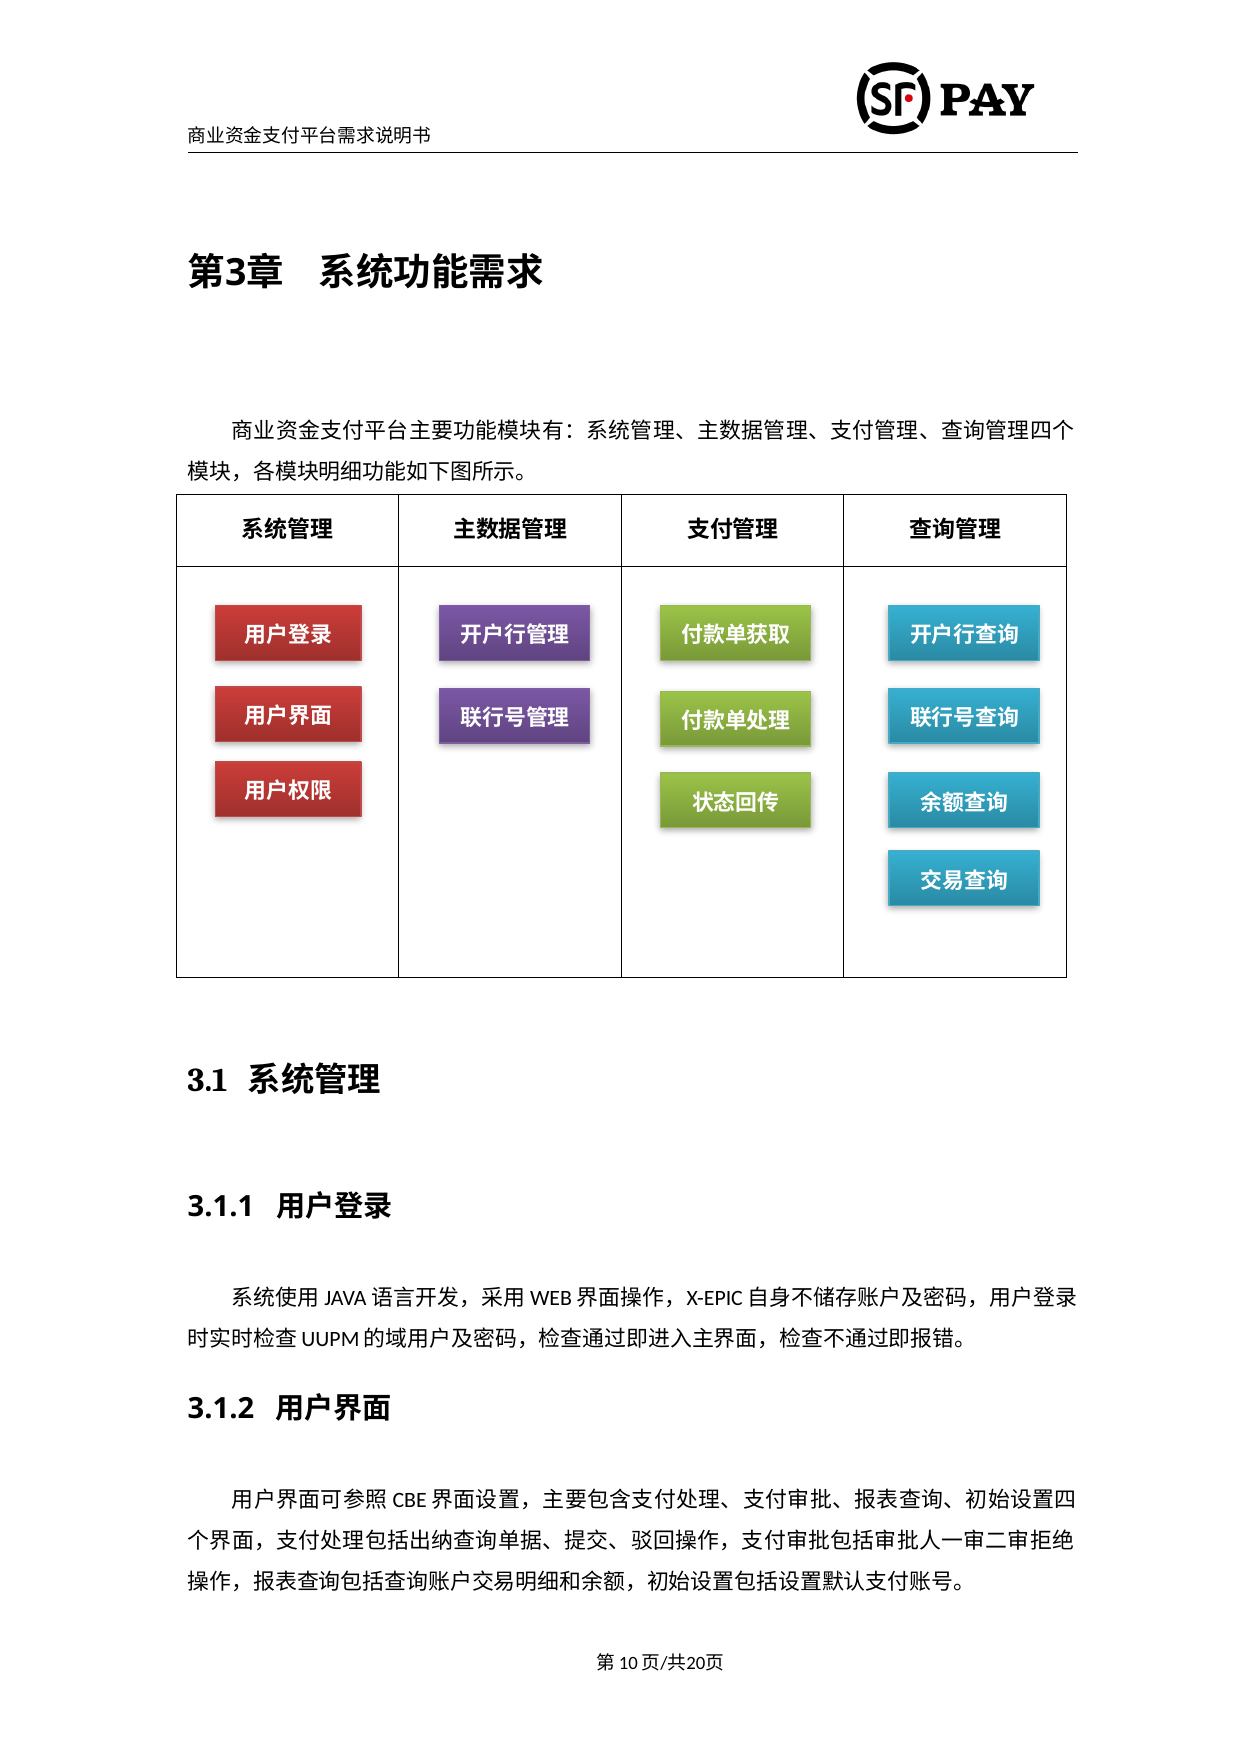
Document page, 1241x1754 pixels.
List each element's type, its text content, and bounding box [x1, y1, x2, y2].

subtitle 系统管理 [187, 1044, 1078, 1109]
picture [848, 54, 1044, 142]
table_cell [844, 567, 1066, 977]
table_cell [399, 567, 621, 977]
subtitle 用户界面 [187, 1373, 1078, 1438]
table_header 系统管理 [177, 495, 398, 566]
table_header 查询管理 [844, 495, 1066, 566]
text 系统使用JAVA语言开发，采用WEB界面操作，X-EPIC自身不储存账户及密码，用户登录时实时检查UUPM的域用户及密码，检查通过即进入主界面，检查不通过即报错。 [187, 1280, 1078, 1353]
table_header 主数据管理 [399, 495, 621, 566]
table_cell [177, 567, 398, 977]
text 用户界面可参照CBE界面设置，主要包含支付处理、支付审批、报表查询、初始设置四个界面，支付处理包括出纳查询单据、提交、驳回操作，支付审批包括审批人一审二审拒绝操作，报表查询包括查询账户交易明细和余额，初始设置包括设置默认支付账号。 [187, 1482, 1078, 1596]
text 商业资金支付平台主要功能模块有：系统管理、主数据管理、支付管理、查询管理四个模块，各模块明细功能如下图所示。 [187, 413, 1078, 486]
table_cell [622, 567, 843, 977]
subtitle 系统功能需求 [187, 237, 1078, 302]
subtitle 用户登录 [187, 1172, 1078, 1237]
table_header 支付管理 [622, 495, 843, 566]
